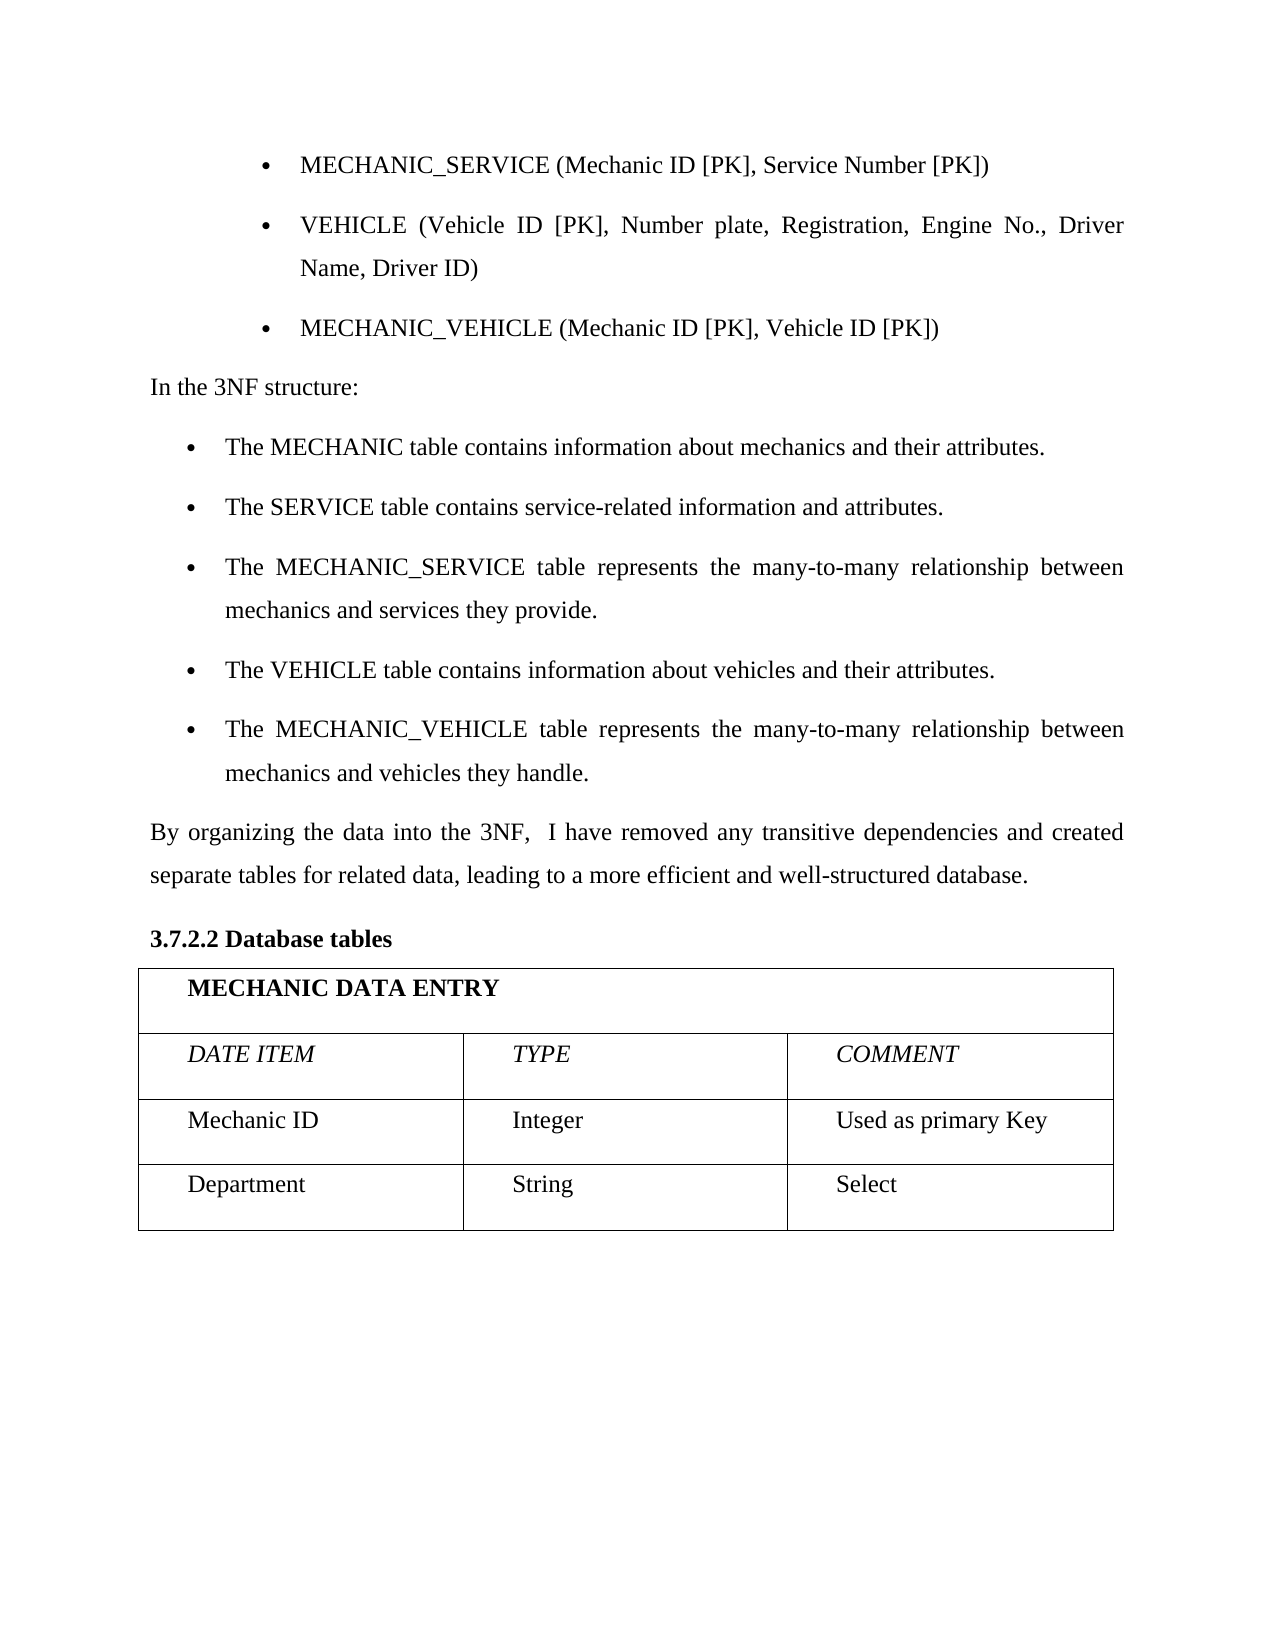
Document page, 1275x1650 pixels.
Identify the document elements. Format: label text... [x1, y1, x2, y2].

table_cell String [464, 1165, 787, 1230]
table_cell Mechanic ID [139, 1100, 463, 1164]
list The VEHICLE table contains information about vehicles and their attributes. [187, 655, 1125, 683]
subtitle 3.7.2.2 Database tables [150, 924, 1125, 953]
list MECHANIC_VEHICLE (Mechanic ID [PK], Vehicle ID [PK]) [262, 313, 1125, 341]
table_cell Integer [464, 1100, 787, 1164]
list The MECHANIC_VEHICLE table represents the many-to-many relationship between mechanics and vehicles they handle. [187, 714, 1125, 786]
list The MECHANIC_SERVICE table represents the many-to-many relationship between mechanics and services they provide. [187, 552, 1125, 624]
table_cell Select [788, 1165, 1113, 1230]
text In the 3NF structure: [150, 372, 1125, 401]
table_cell COMMENT [788, 1034, 1113, 1099]
list The MECHANIC table contains information about mechanics and their attributes. [187, 432, 1125, 461]
table_cell Department [139, 1165, 463, 1230]
table_cell TYPE [464, 1034, 787, 1099]
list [262, 210, 1125, 282]
table_header MECHANIC DATA ENTRY [139, 969, 787, 1033]
table_cell Used as primary Key [788, 1100, 1113, 1164]
table_header [787, 969, 1113, 1033]
list MECHANIC_SERVICE (Mechanic ID [PK], Service Number [PK]) [262, 150, 1125, 179]
table_cell DATE ITEM [139, 1034, 463, 1099]
text By organizing the data into the 3NF, I have removed any transitive dependencies and created separate tables for related data, leading to a more efficient and well-structured database. [150, 817, 1125, 889]
list The SERVICE table contains service-related information and attributes. [187, 492, 1125, 521]
